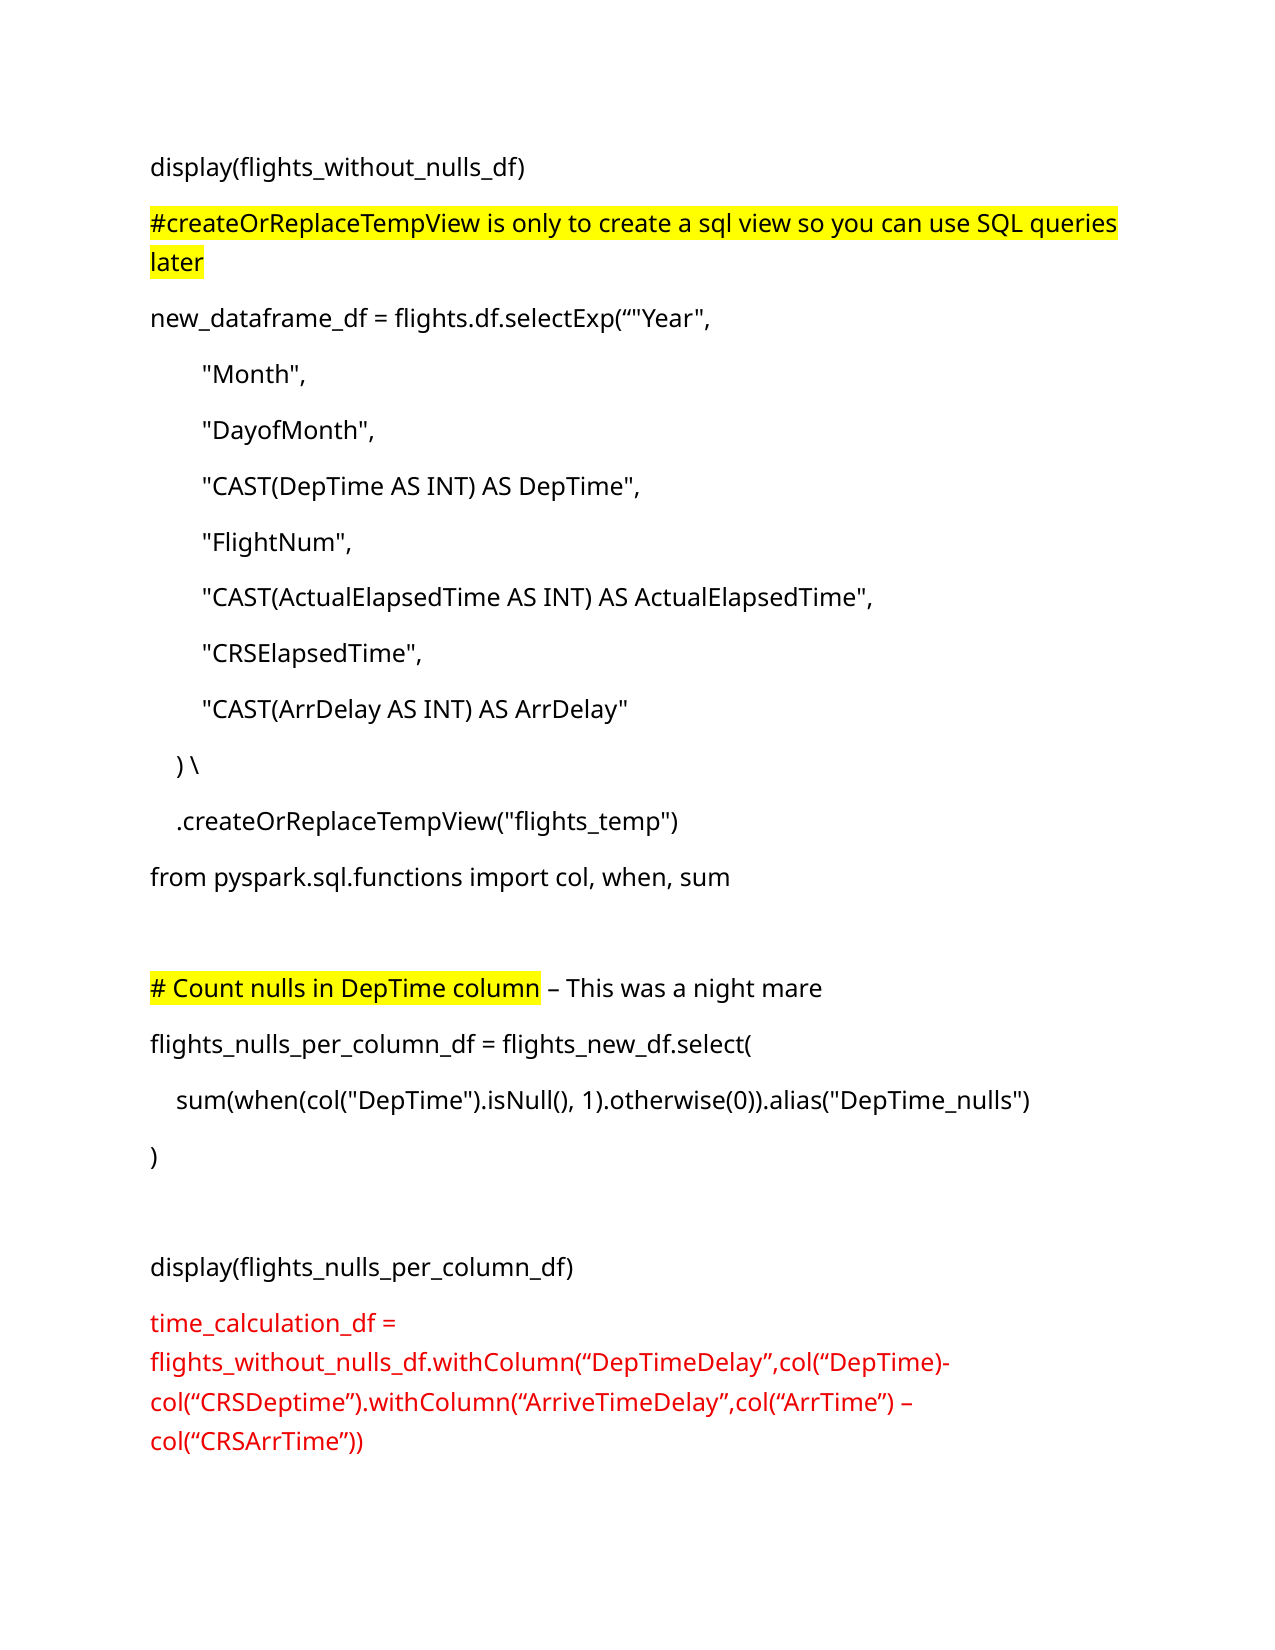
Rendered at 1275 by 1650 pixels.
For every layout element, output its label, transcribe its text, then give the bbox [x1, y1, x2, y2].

text "CAST(ArrDelay AS INT) AS ArrDelay" [150, 692, 1125, 726]
text flights_nulls_per_column_df = flights_new_df.select( [150, 1027, 1125, 1061]
text "Month", [150, 357, 1125, 391]
text display(flights_without_nulls_df) [150, 150, 1125, 184]
text display(flights_nulls_per_column_df) [150, 1250, 1125, 1284]
text #createOrReplaceTempView is only to create a sql view so you can use SQL queries later [150, 206, 1125, 279]
text sum(when(col("DepTime").isNull(), 1).otherwise(0)).alias("DepTime_nulls") [150, 1082, 1125, 1117]
text # Count nulls in DepTime column – This was a night mare [541, 971, 1125, 1005]
text new_dataframe_df = flights.df.selectExp(“"Year", [150, 301, 1125, 335]
text "CRSElapsedTime", [150, 636, 1125, 670]
text "CAST(DepTime AS INT) AS DepTime", [150, 468, 1125, 502]
text time_calculation_df = flights_without_nulls_df.withColumn(“DepTimeDelay”,col(“DepTime)-col(“CRSDeptime”).withColumn(“ArriveTimeDelay”,col(“ArrTime”) – col(“CRSArrTime”)) [150, 1306, 1125, 1457]
text from pyspark.sql.functions import col, when, sum [150, 859, 1125, 893]
text "FlightNum", [150, 524, 1125, 558]
text ) \ [150, 747, 1125, 782]
text "DayofMonth", [150, 412, 1125, 447]
text "CAST(ActualElapsedTime AS INT) AS ActualElapsedTime", [150, 580, 1125, 614]
text .createOrReplaceTempView("flights_temp") [150, 803, 1125, 837]
text ) [150, 1138, 1125, 1172]
